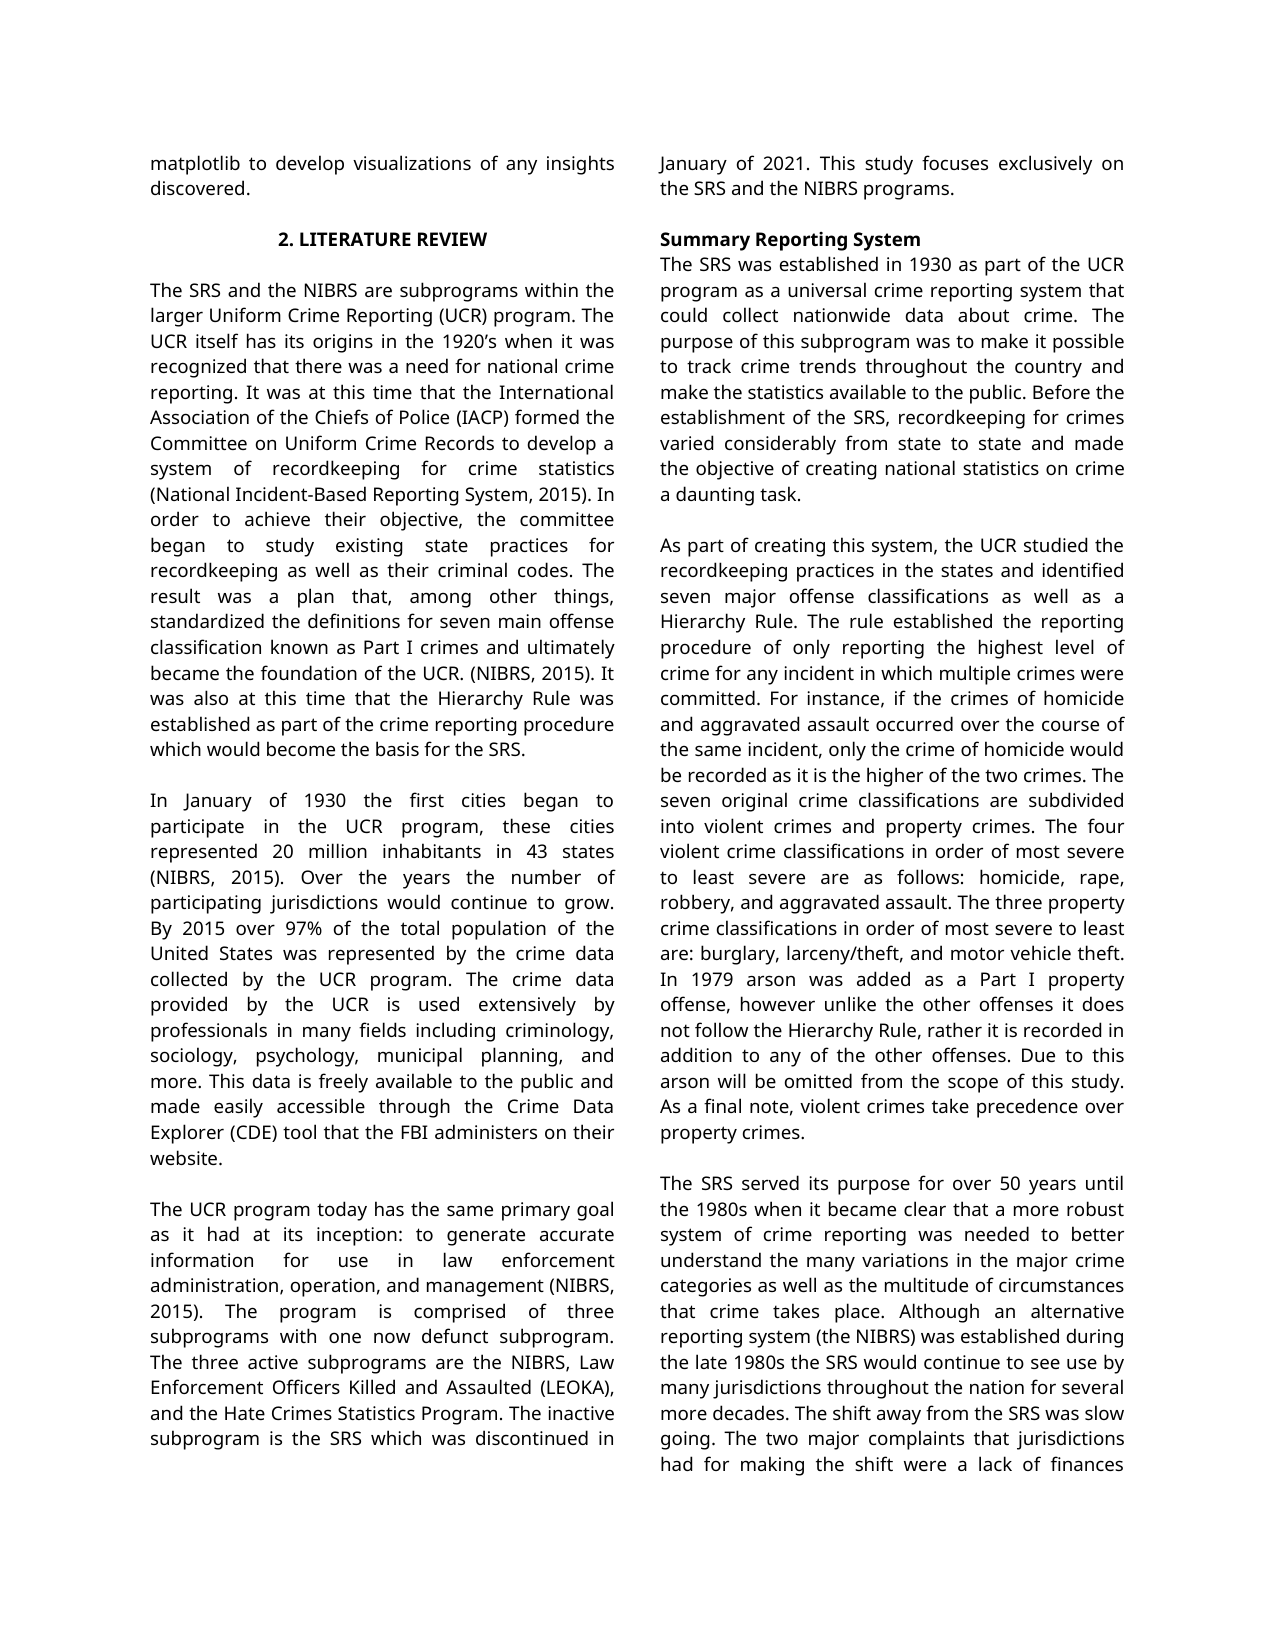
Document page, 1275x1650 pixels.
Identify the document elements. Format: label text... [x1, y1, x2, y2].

text The SRS and the NIBRS are subprograms within the larger Uniform Crime Reporting (UCR) program. The UCR itself has its origins in the 1920’s when it was recognized that there was a need for national crime reporting. It was at this time that the International Association of the Chiefs of Police (IACP) formed the Committee on Uniform Crime Records to develop a system of recordkeeping for crime statistics (National Incident-Based Reporting System, 2015). In order to achieve their objective, the committee began to study existing state practices for recordkeeping as well as their criminal codes. The result was a plan that, among other things, standardized the definitions for seven main offense classification known as Part I crimes and ultimately became the foundation of the UCR. (NIBRS, 2015). It was also at this time that the Hierarchy Rule was established as part of the crime reporting procedure which would become the basis for the SRS. [150, 277, 615, 762]
text In January of 1930 the first cities began to participate in the UCR program, these cities represented 20 million inhabitants in 43 states (NIBRS, 2015). Over the years the number of participating jurisdictions would continue to grow. By 2015 over 97% of the total population of the United States was represented by the crime data collected by the UCR program. The crime data provided by the UCR is used extensively by professionals in many fields including criminology, sociology, psychology, municipal planning, and more. This data is freely available to the public and made easily accessible through the Crime Data Explorer (CDE) tool that the FBI administers on their website. [150, 787, 615, 1170]
text The SRS was established in 1930 as part of the UCR program as a universal crime reporting system that could collect nationwide data about crime. The purpose of this subprogram was to make it possible to track crime trends throughout the country and make the statistics available to the public. Before the establishment of the SRS, recordkeeping for crimes varied considerably from state to state and made the objective of creating national statistics on crime a daunting task. [660, 252, 1125, 507]
text Summary Reporting System [660, 226, 1125, 252]
text The UCR program today has the same primary goal as it had at its inception: to generate accurate information for use in law enforcement administration, operation, and management (NIBRS, 2015). The program is comprised of three subprograms with one now defunct subprogram. The three active subprograms are the NIBRS, Law Enforcement Officers Killed and Assaulted (LEOKA), and the Hate Crimes Statistics Program. The inactive subprogram is the SRS which was discontinued in January of 2021. This study focuses exclusively on the SRS and the NIBRS programs. [150, 1196, 615, 1451]
text As part of creating this system, the UCR studied the recordkeeping practices in the states and identified seven major offense classifications as well as a Hierarchy Rule. The rule established the reporting procedure of only reporting the highest level of crime for any incident in which multiple crimes were committed. For instance, if the crimes of homicide and aggravated assault occurred over the course of the same incident, only the crime of homicide would be recorded as it is the higher of the two crimes. The seven original crime classifications are subdivided into violent crimes and property crimes. The four violent crime classifications in order of most severe to least severe are as follows: homicide, rape, robbery, and aggravated assault. The three property crime classifications in order of most severe to least are: burglary, larceny/theft, and motor vehicle theft. In 1979 arson was added as a Part I property offense, however unlike the other offenses it does not follow the Hierarchy Rule, rather it is recorded in addition to any of the other offenses. Due to this arson will be omitted from the scope of this study. As a final note, violent crimes take precedence over property crimes. [660, 532, 1125, 1145]
text 2. LITERATURE REVIEW [150, 226, 615, 252]
